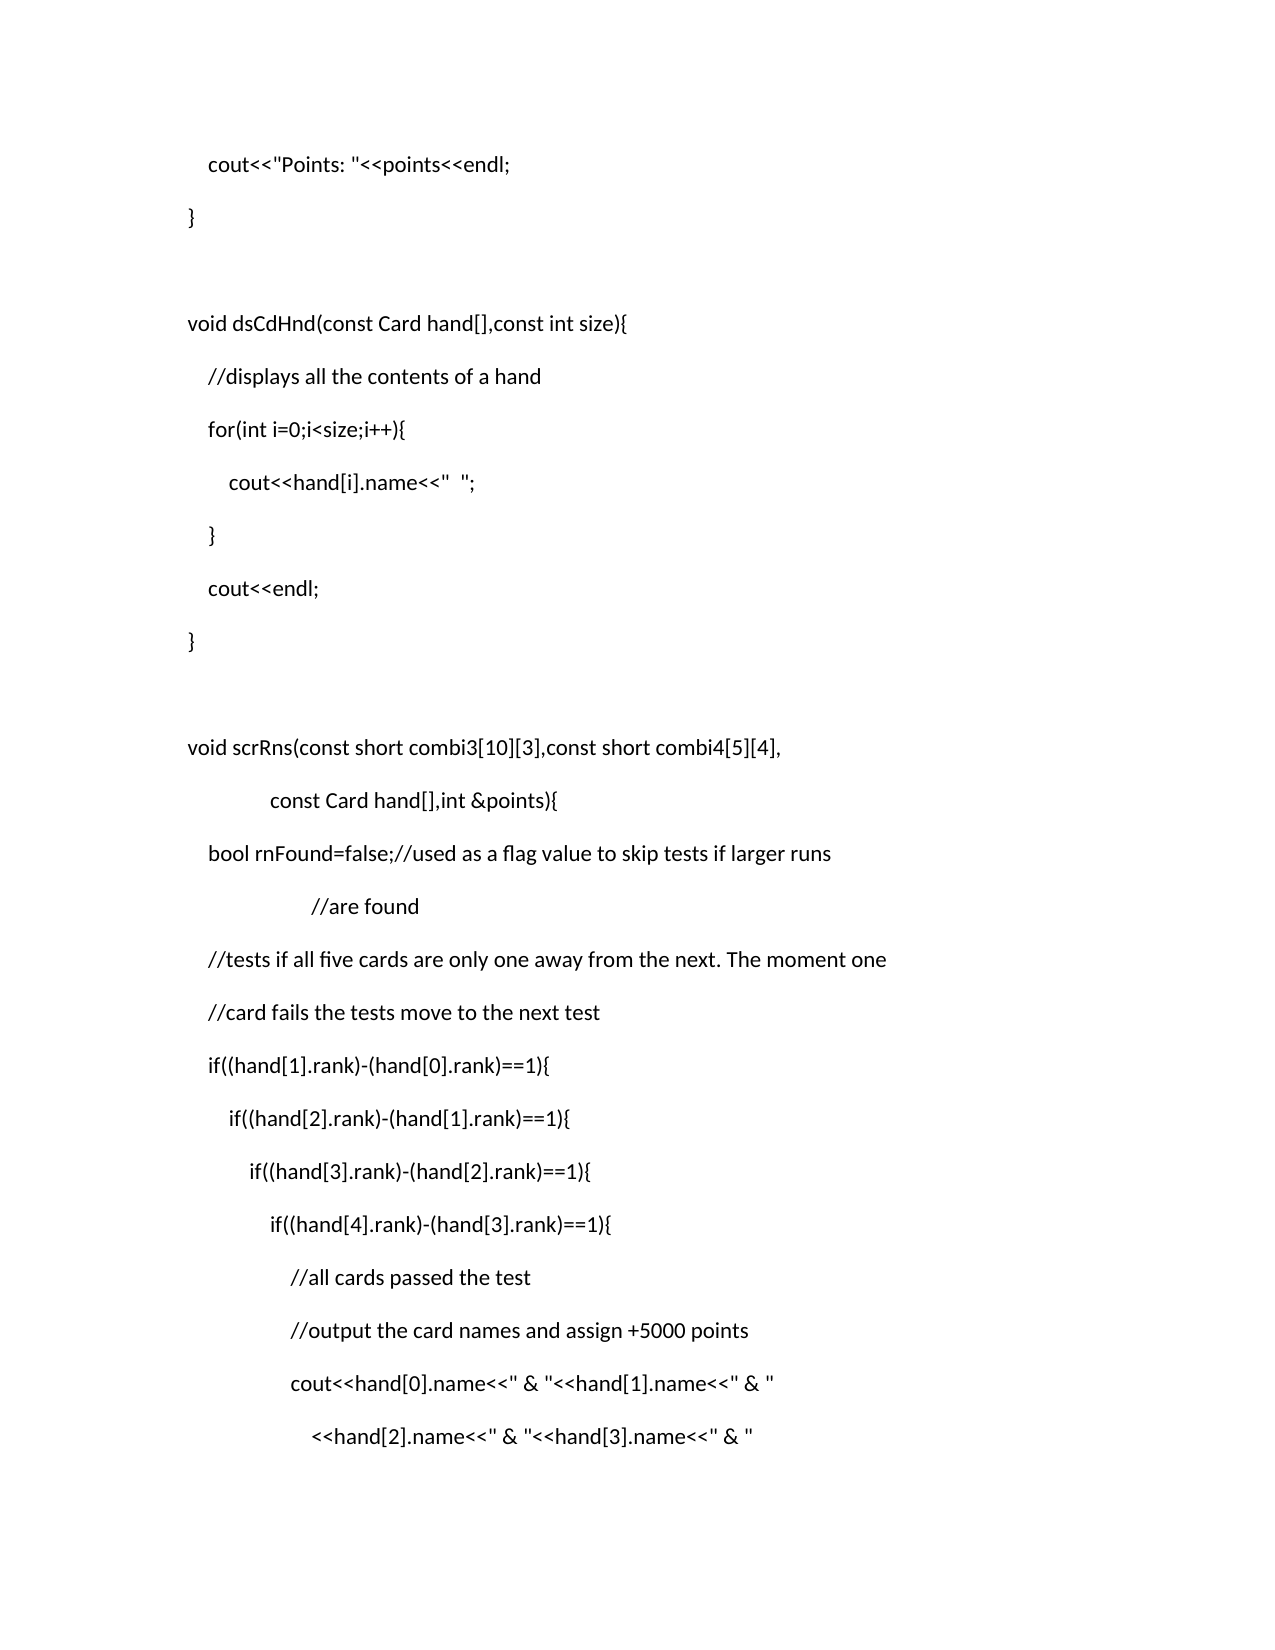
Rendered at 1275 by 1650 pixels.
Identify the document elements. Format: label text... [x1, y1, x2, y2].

text bool rnFound=false;//used as a flag value to skip tests if larger runs [187, 839, 1087, 867]
text } [187, 521, 1087, 549]
text cout<<hand[i].name<<" "; [187, 468, 1087, 496]
text if((hand[3].rank)-(hand[2].rank)==1){ [187, 1157, 1087, 1185]
text if((hand[1].rank)-(hand[0].rank)==1){ [187, 1051, 1087, 1079]
text <<hand[2].name<<" & "<<hand[3].name<<" & " [187, 1422, 1087, 1451]
text if((hand[2].rank)-(hand[1].rank)==1){ [187, 1104, 1087, 1132]
text //displays all the contents of a hand [187, 362, 1087, 390]
text //card fails the tests move to the next test [187, 998, 1087, 1026]
text const Card hand[],int &points){ [187, 786, 1087, 814]
text cout<<endl; [187, 574, 1087, 602]
text void dsCdHnd(const Card hand[],const int size){ [187, 309, 1087, 337]
text void scrRns(const short combi3[10][3],const short combi4[5][4], [187, 733, 1087, 761]
text //tests if all five cards are only one away from the next. The moment one [187, 945, 1087, 973]
text cout<<"Points: "<<points<<endl; [187, 150, 1087, 178]
text } [187, 627, 1087, 655]
text cout<<hand[0].name<<" & "<<hand[1].name<<" & " [187, 1369, 1087, 1397]
text } [187, 203, 1087, 231]
text //all cards passed the test [187, 1263, 1087, 1291]
text if((hand[4].rank)-(hand[3].rank)==1){ [187, 1210, 1087, 1238]
text //are found [187, 892, 1087, 920]
text for(int i=0;i<size;i++){ [187, 415, 1087, 443]
text //output the card names and assign +5000 points [187, 1316, 1087, 1344]
